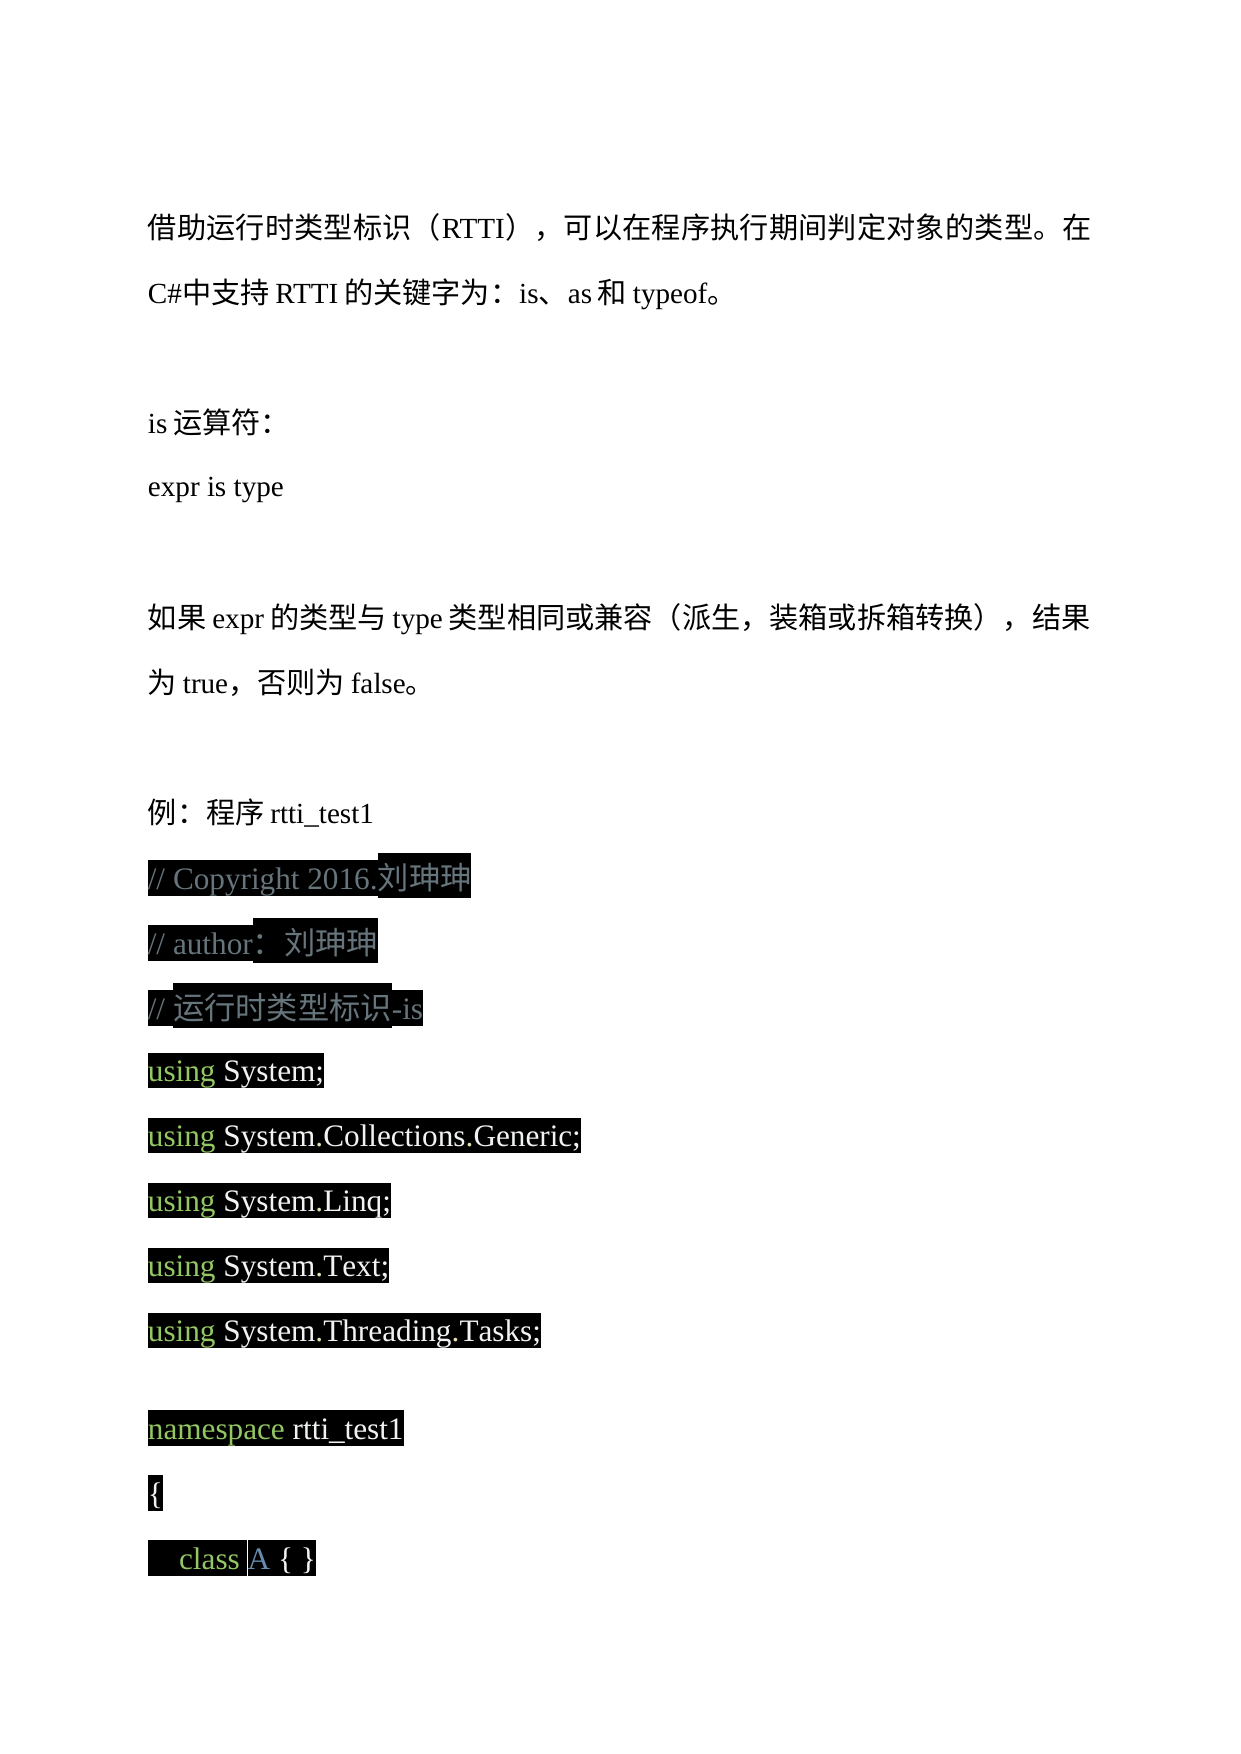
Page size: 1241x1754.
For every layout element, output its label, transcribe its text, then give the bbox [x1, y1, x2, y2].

text { [148, 1460, 1092, 1525]
text using System.Threading.Tasks; [148, 1298, 1092, 1363]
text using System.Text; [148, 1233, 1092, 1298]
text // 运行时类型标识-is [148, 973, 1092, 1038]
text expr is type [148, 453, 1092, 518]
text using System; [148, 1038, 1092, 1103]
text 如果expr的类型与type类型相同或兼容（派生，装箱或拆箱转换），结果为true，否则为false。 [148, 583, 1092, 713]
text using System.Collections.Generic; [148, 1103, 1092, 1168]
text 借助运行时类型标识（RTTI），可以在程序执行期间判定对象的类型。在C#中支持RTTI的关键字为：is、as和typeof。 [148, 193, 1092, 323]
text is运算符： [148, 388, 1092, 453]
text // author：刘珅珅 [148, 908, 1092, 973]
text 例：程序rtti_test1 [148, 778, 1092, 843]
text using System.Linq; [148, 1168, 1092, 1233]
text class A { } [148, 1525, 1092, 1590]
text namespace rtti_test1 [148, 1395, 1092, 1460]
text // Copyright 2016.刘珅珅 [148, 843, 1092, 908]
